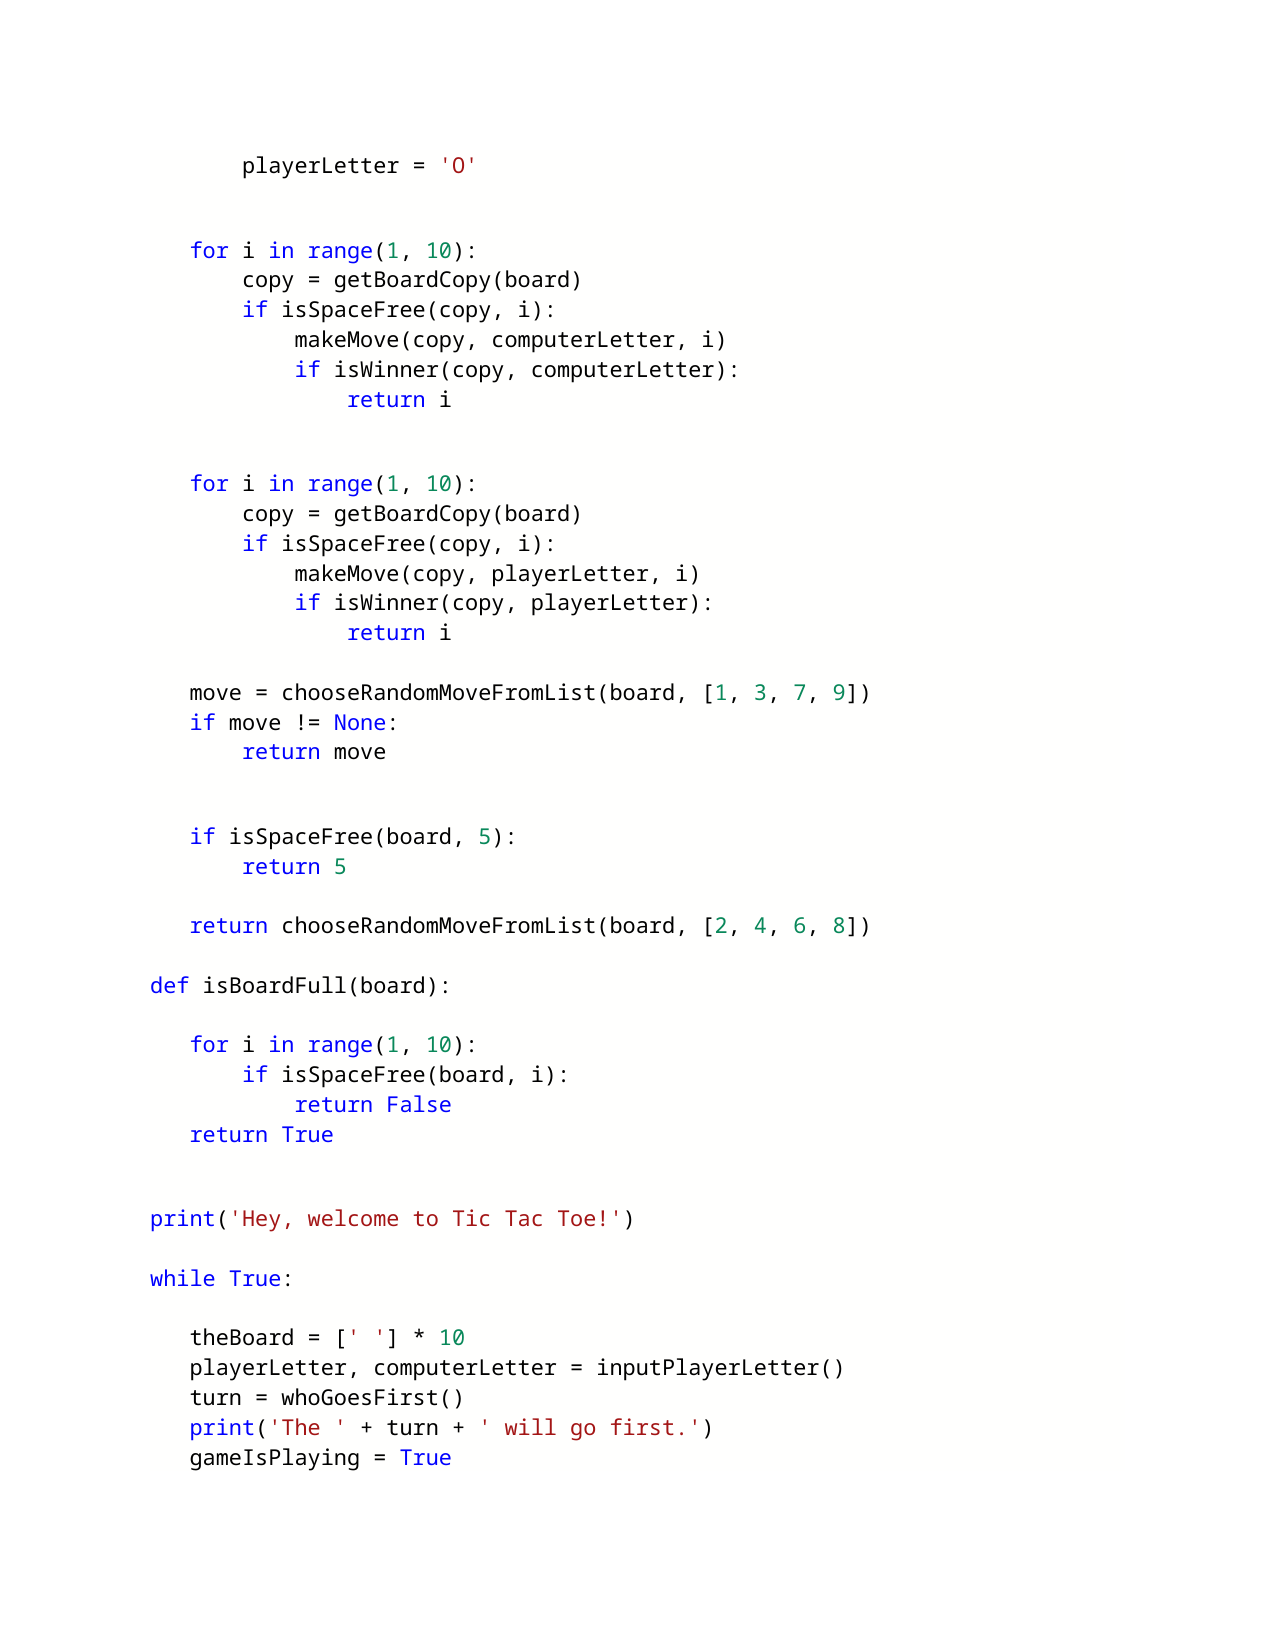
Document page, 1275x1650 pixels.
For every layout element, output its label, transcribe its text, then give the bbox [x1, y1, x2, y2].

text return 5 [150, 851, 1125, 880]
text turn = whoGoesFirst() [150, 1382, 1125, 1412]
text for i in range(1, 10): [150, 1029, 1125, 1059]
text while True: [150, 1263, 1125, 1293]
text return False [150, 1089, 1125, 1119]
text playerLetter = 'O' [150, 150, 1125, 180]
text playerLetter, computerLetter = inputPlayerLetter() [150, 1352, 1125, 1382]
text return chooseRandomMoveFromList(board, [2, 4, 6, 8]) [150, 910, 1125, 940]
text if isSpaceFree(copy, i): [150, 528, 1125, 557]
text makeMove(copy, computerLetter, i) [150, 324, 1125, 354]
text makeMove(copy, playerLetter, i) [150, 557, 1125, 587]
text move = chooseRandomMoveFromList(board, [1, 3, 7, 9]) [150, 677, 1125, 706]
text print('The ' + turn + ' will go first.') [150, 1412, 1125, 1441]
text return i [150, 617, 1125, 647]
text for i in range(1, 10): [150, 234, 1125, 264]
text return i [150, 383, 1125, 413]
text for i in range(1, 10): [150, 468, 1125, 498]
text gameIsPlaying = True [150, 1441, 1125, 1471]
text print('Hey, welcome to Tic Tac Toe!') [150, 1203, 1125, 1233]
text copy = getBoardCopy(board) [150, 264, 1125, 294]
text copy = getBoardCopy(board) [150, 498, 1125, 528]
text if move != None: [150, 706, 1125, 736]
text return True [150, 1119, 1125, 1148]
text if isSpaceFree(board, 5): [150, 821, 1125, 851]
text if isWinner(copy, playerLetter): [150, 587, 1125, 617]
text return move [150, 736, 1125, 766]
text theBoard = [' '] * 10 [150, 1322, 1125, 1352]
text if isSpaceFree(copy, i): [150, 294, 1125, 324]
text if isSpaceFree(board, i): [150, 1059, 1125, 1089]
text if isWinner(copy, computerLetter): [150, 354, 1125, 383]
text def isBoardFull(board): [150, 970, 1125, 999]
